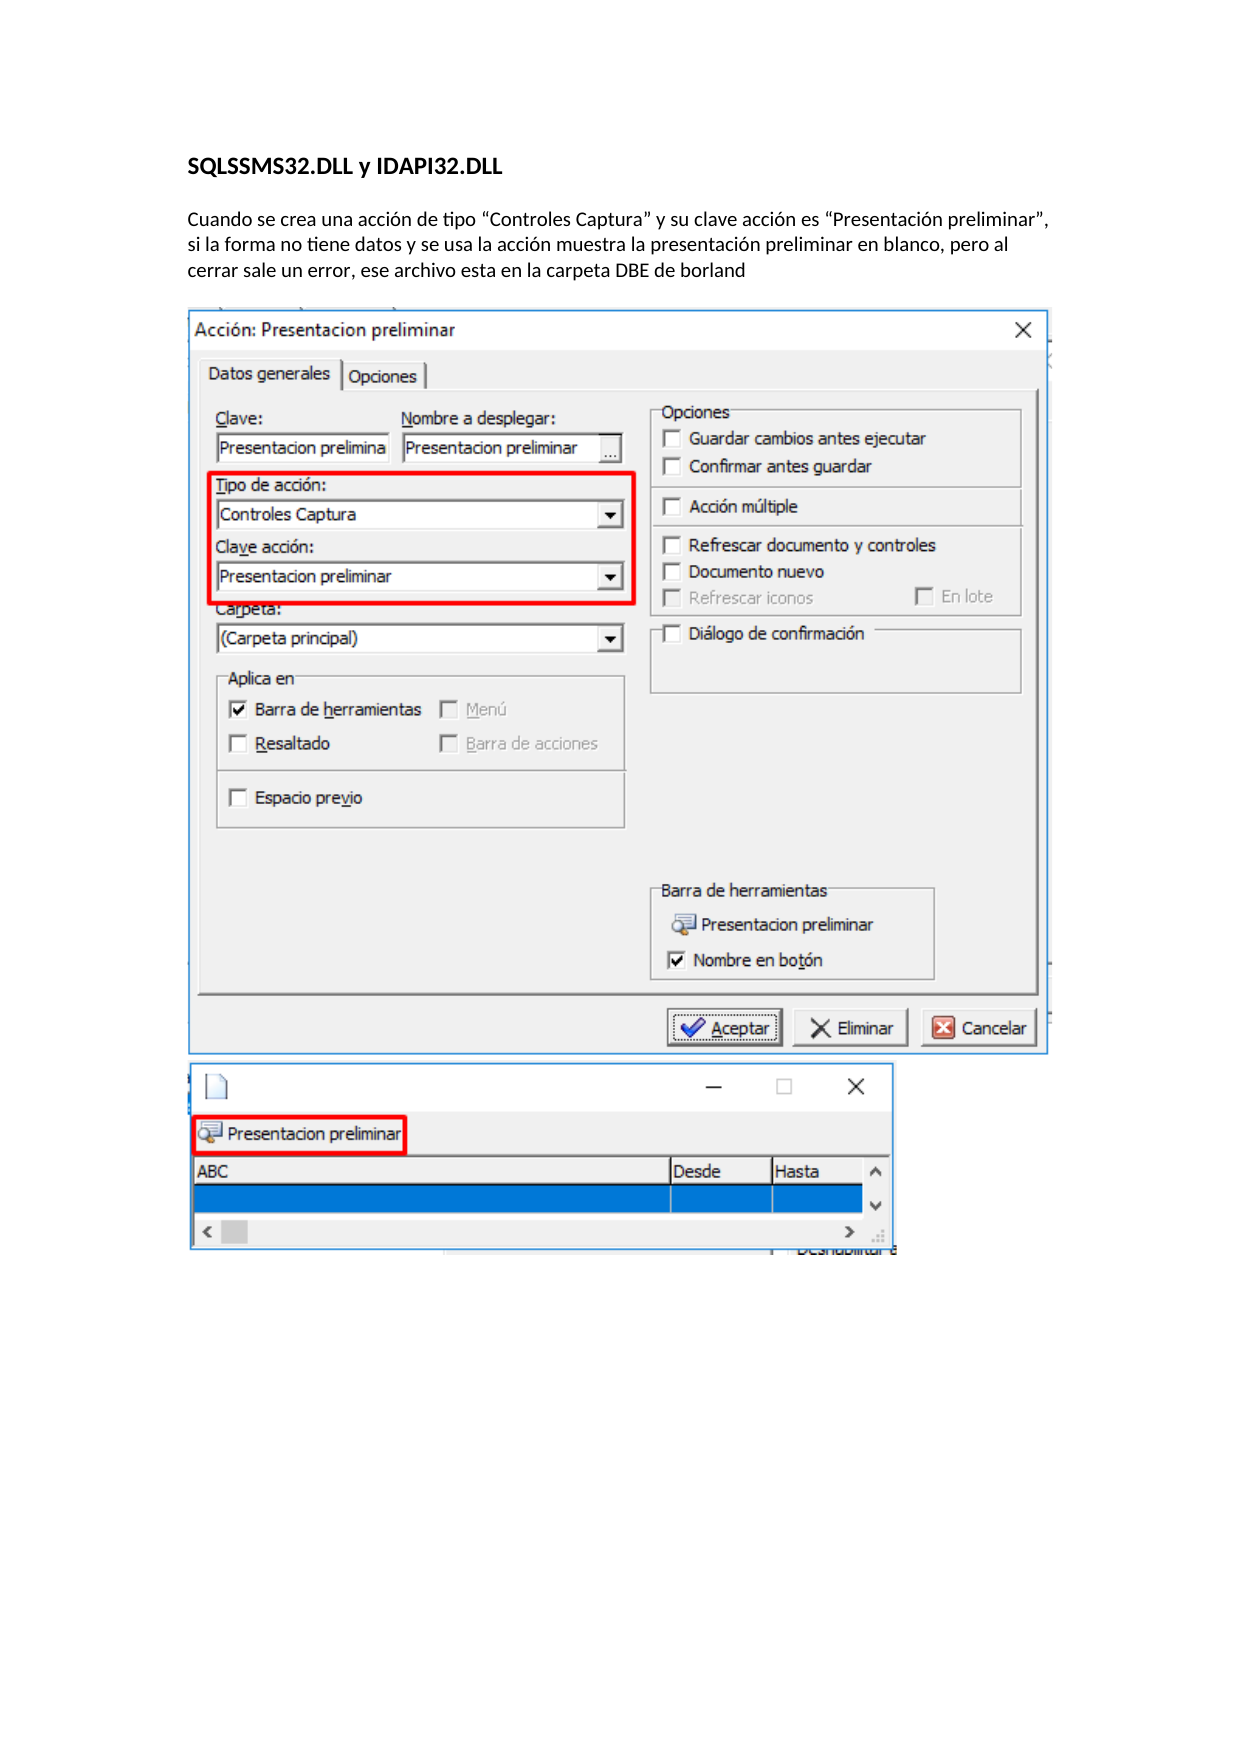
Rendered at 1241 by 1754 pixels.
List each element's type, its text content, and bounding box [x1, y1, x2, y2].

text Cuando se crea una acción de tipo “Controles Captura” y su clave acción es “Presentación preliminar”, si la forma no tiene datos y se usa la acción muestra la presentación preliminar en blanco, pero al cerrar sale un error, ese archivo esta en la carpeta DBE de borland [187, 206, 1053, 282]
list SQLSSMS32.DLL y IDAPI32.DLL [187, 150, 1053, 181]
picture [187, 307, 1053, 1255]
